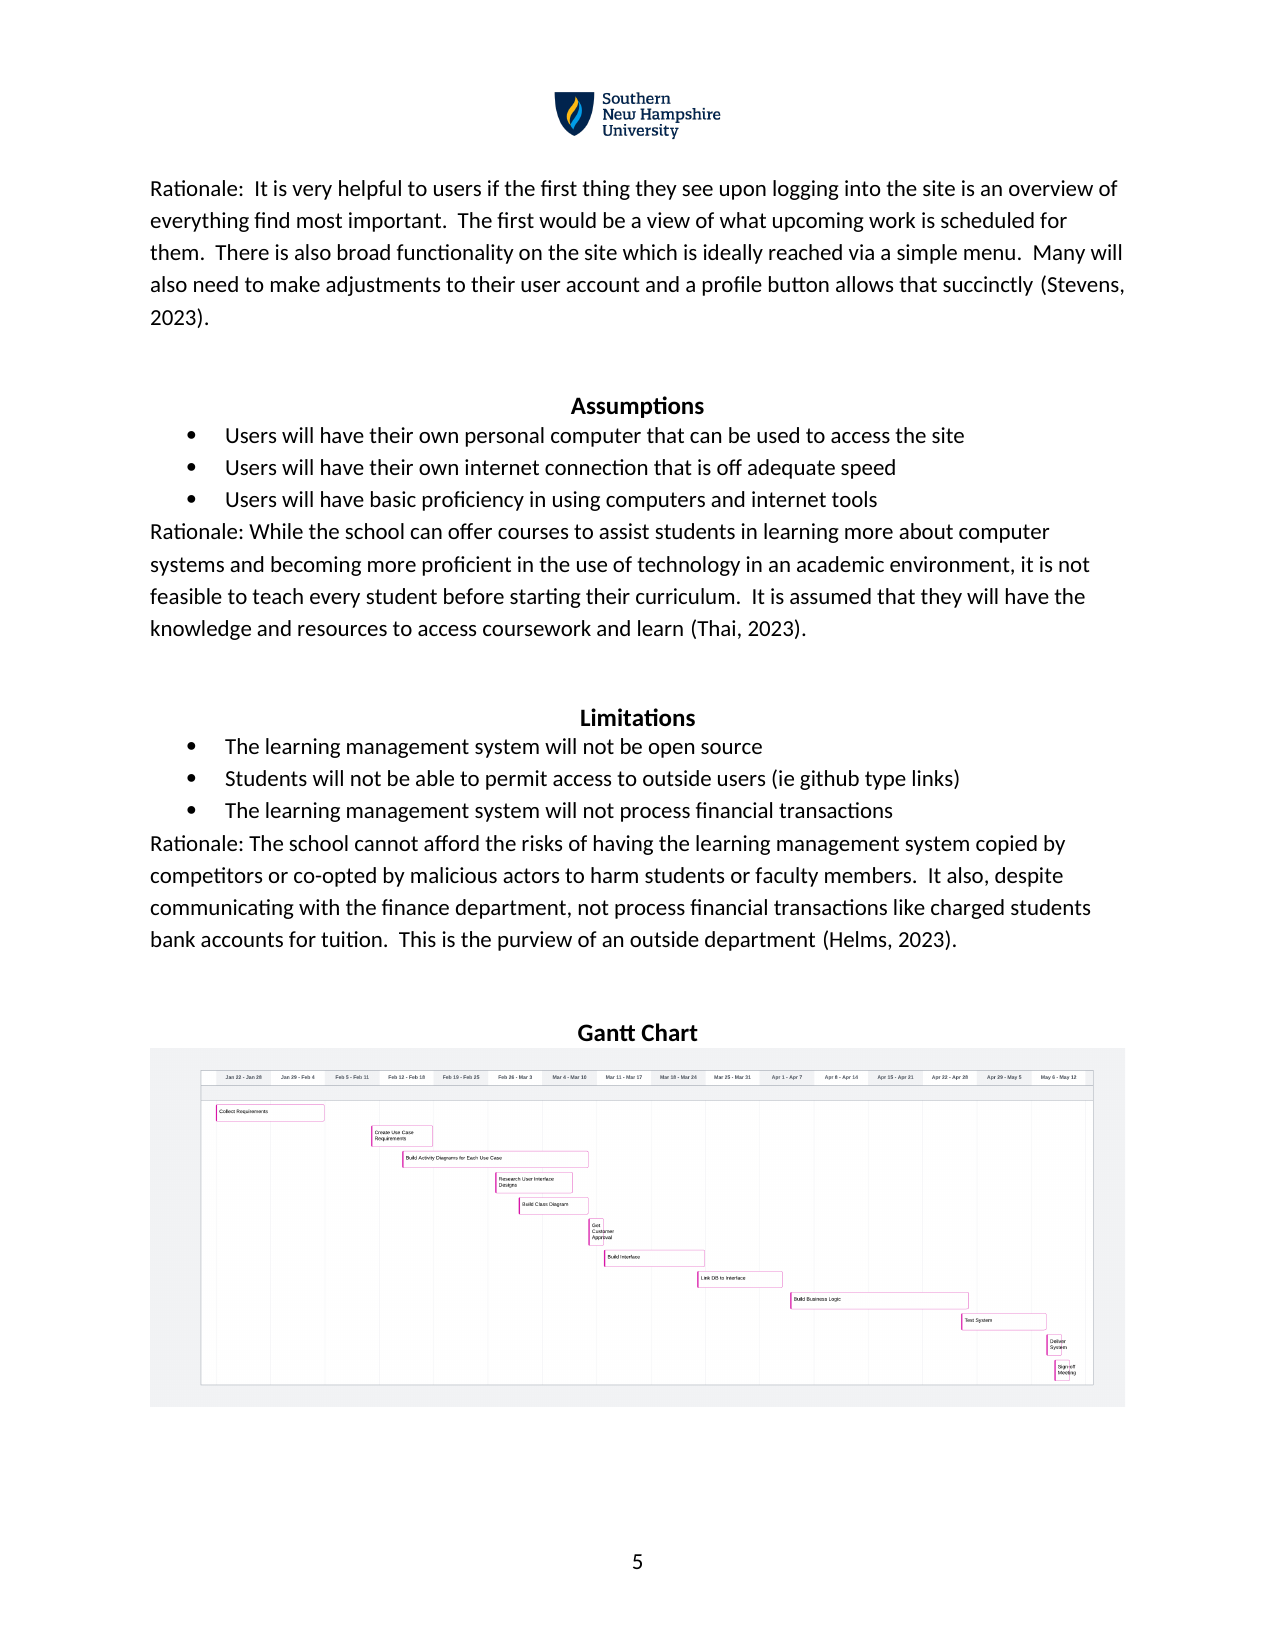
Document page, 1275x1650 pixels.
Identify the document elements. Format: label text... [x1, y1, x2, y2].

list Users will have basic proficiency in using computers and internet tools [187, 485, 1125, 513]
list The learning management system will not be open source [187, 732, 1125, 760]
text Rationale: It is very helpful to users if the first thing they see upon logging into the site is an overview of everything find most important. The first would be a view of what upcoming work is scheduled for them. There is also broad functionality on the site which is ideally reached via a simple menu. Many will also need to make adjustments to their user account and a profile button allows that succinctly. [150, 174, 1125, 331]
list Users will have their own internet connection that is off adequate speed [187, 453, 1125, 481]
subtitle Gantt Chart [150, 1018, 1125, 1048]
subtitle Limitations [150, 702, 1125, 732]
picture [150, 1048, 1125, 1407]
list Students will not be able to permit access to outside users (ie github type links) [187, 764, 1125, 792]
list Users will have their own personal computer that can be used to access the site [187, 421, 1125, 449]
picture [546, 75, 729, 154]
list The learning management system will not process financial transactions [187, 797, 1125, 825]
subtitle Assumptions [150, 390, 1125, 421]
text Rationale: While the school can offer courses to assist students in learning more about computer systems and becoming more proficient in the use of technology in an academic environment, it is not feasible to teach every student before starting their curriculum. It is assumed that they will have the knowledge and resources to access coursework and learn. [150, 517, 1125, 642]
text Rationale: The school cannot afford the risks of having the learning management system copied by competitors or co-opted by malicious actors to harm students or faculty members. It also, despite communicating with the finance department, not process financial transactions like charged students bank accounts for tuition. This is the purview of an outside department. [150, 829, 1125, 953]
